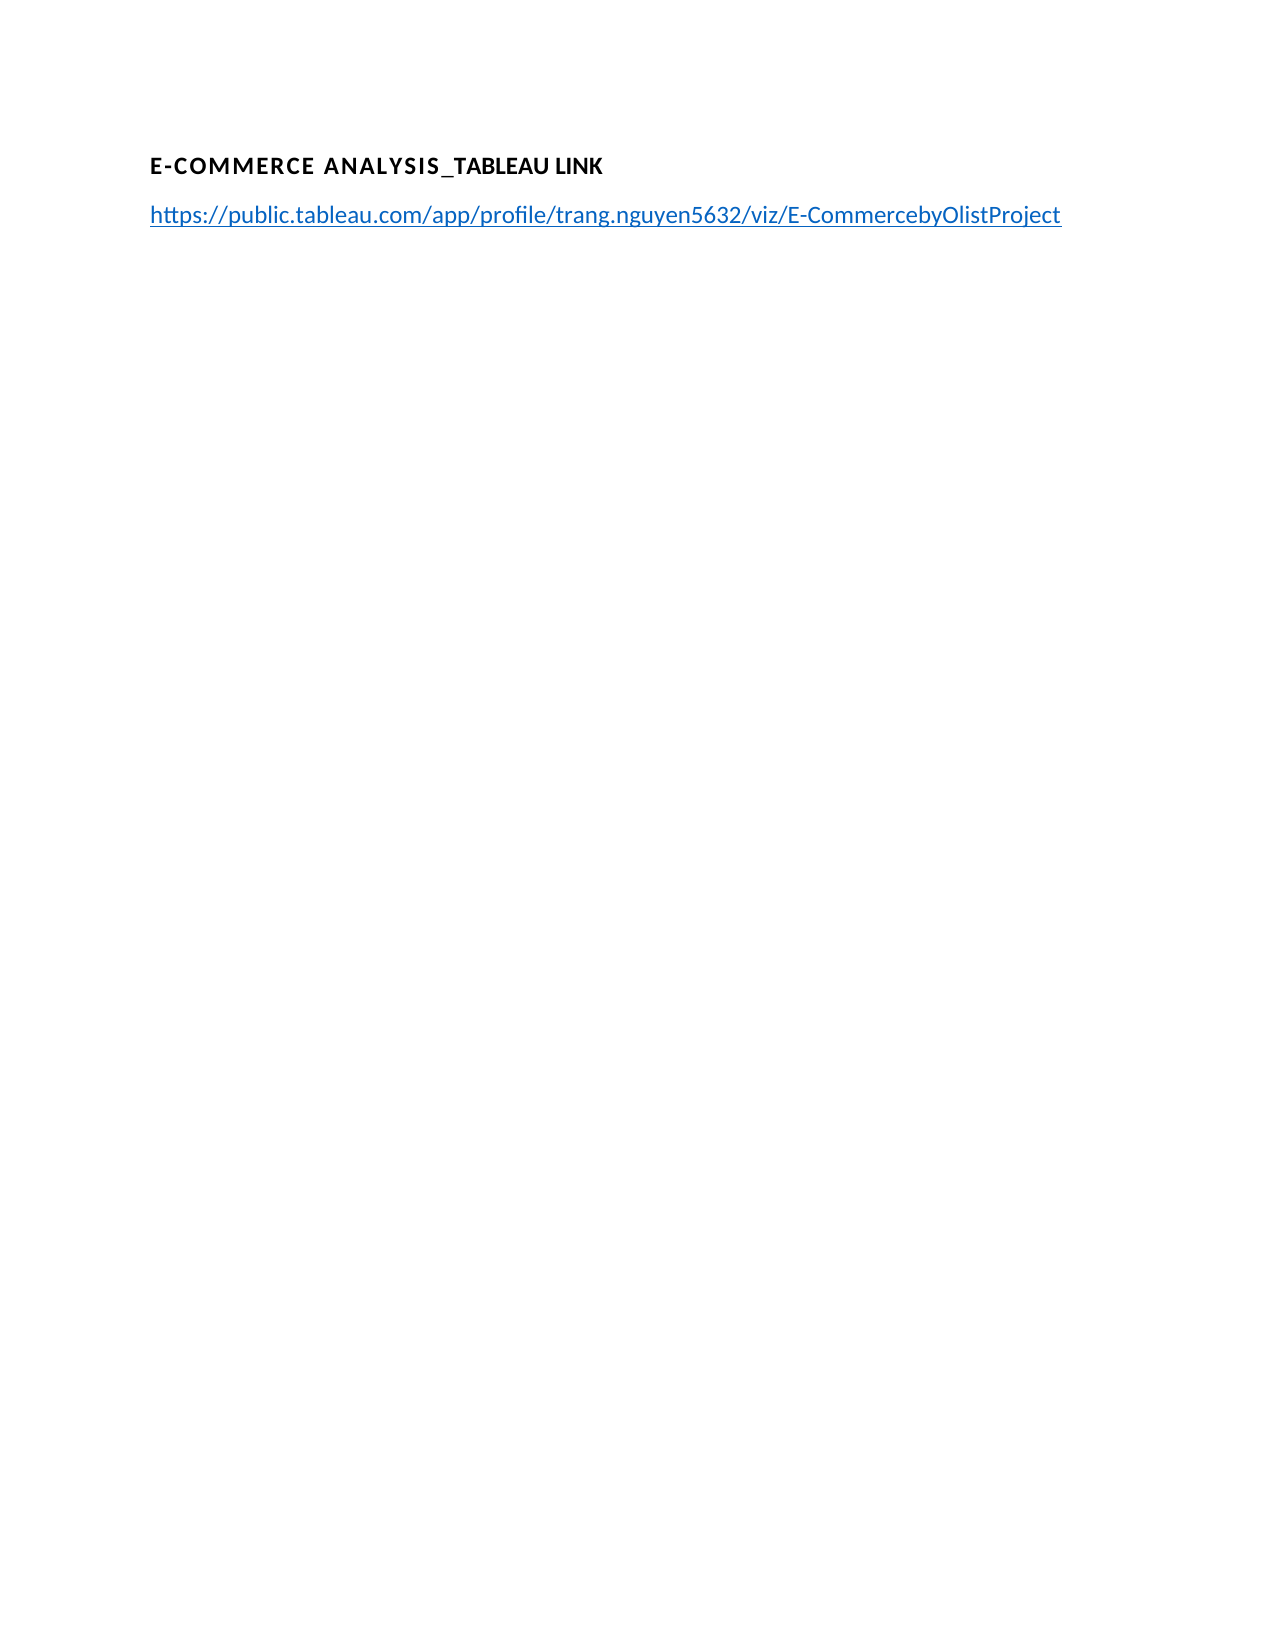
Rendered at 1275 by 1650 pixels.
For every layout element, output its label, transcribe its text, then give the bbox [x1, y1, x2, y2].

text https://public.tableau.com/app/profile/trang.nguyen5632/viz/E-CommercebyOlistProject [150, 199, 1125, 230]
text E-COMMERCE Analysis_TABLEAU LINK [150, 150, 1125, 181]
